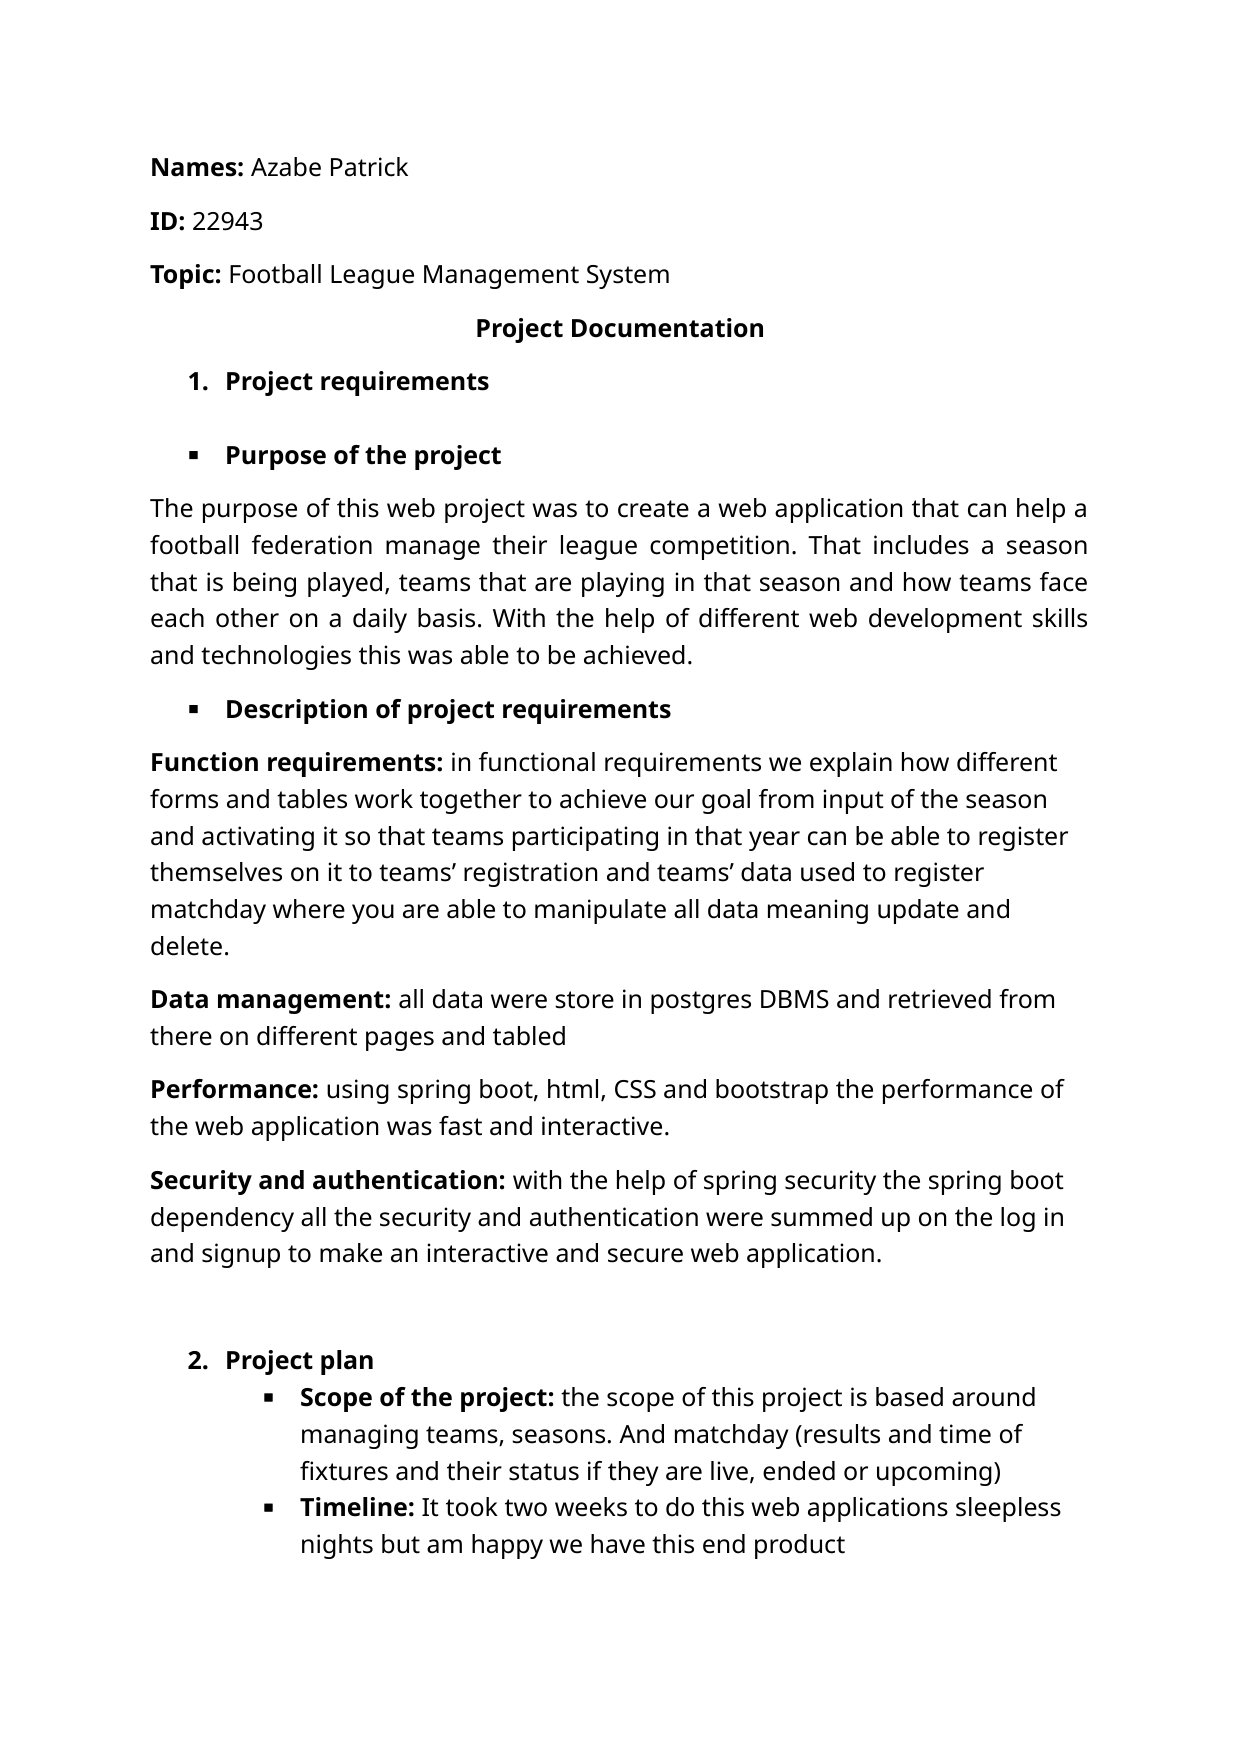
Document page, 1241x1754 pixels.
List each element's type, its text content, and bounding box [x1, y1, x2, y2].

list Description of project requirements [187, 691, 1090, 725]
text ID: 22943 [150, 203, 1090, 237]
text Function requirements: in functional requirements we explain how different forms and tables work together to achieve our goal from input of the season and activating it so that teams participating in that year can be able to register themselves on it to teams’ registration and teams’ data used to register matchday where you are able to manipulate all data meaning update and delete. [150, 745, 1090, 963]
text Performance: using spring boot, html, CSS and bootstrap the performance of the web application was fast and interactive. [150, 1072, 1090, 1143]
text Security and authentication: with the help of spring security the spring boot dependency all the security and authentication were summed up on the log in and signup to make an interactive and secure web application. [150, 1162, 1090, 1270]
list Project plan [187, 1343, 1090, 1377]
text Topic: Football League Management System [150, 257, 1090, 291]
text The purpose of this web project was to create a web application that can help a football federation manage their league competition. That includes a season that is being played, teams that are playing in that season and how teams face each other on a daily basis. With the help of different web development skills and technologies this was able to be achieved. [150, 491, 1090, 672]
list Purpose of the project [187, 437, 1090, 471]
text Project Documentation [150, 310, 1090, 344]
list Project requirements [187, 364, 1090, 398]
text Data management: all data were store in postgres DBMS and retrieved from there on different pages and tabled [150, 982, 1090, 1053]
text Names: Azabe Patrick [150, 150, 1090, 184]
list Timeline: It took two weeks to do this web applications sleepless nights but am happy we have this end product [262, 1490, 1090, 1561]
list Scope of the project: the scope of this project is based around managing teams, seasons. And matchday (results and time of fixtures and their status if they are live, ended or upcoming) [262, 1379, 1090, 1487]
